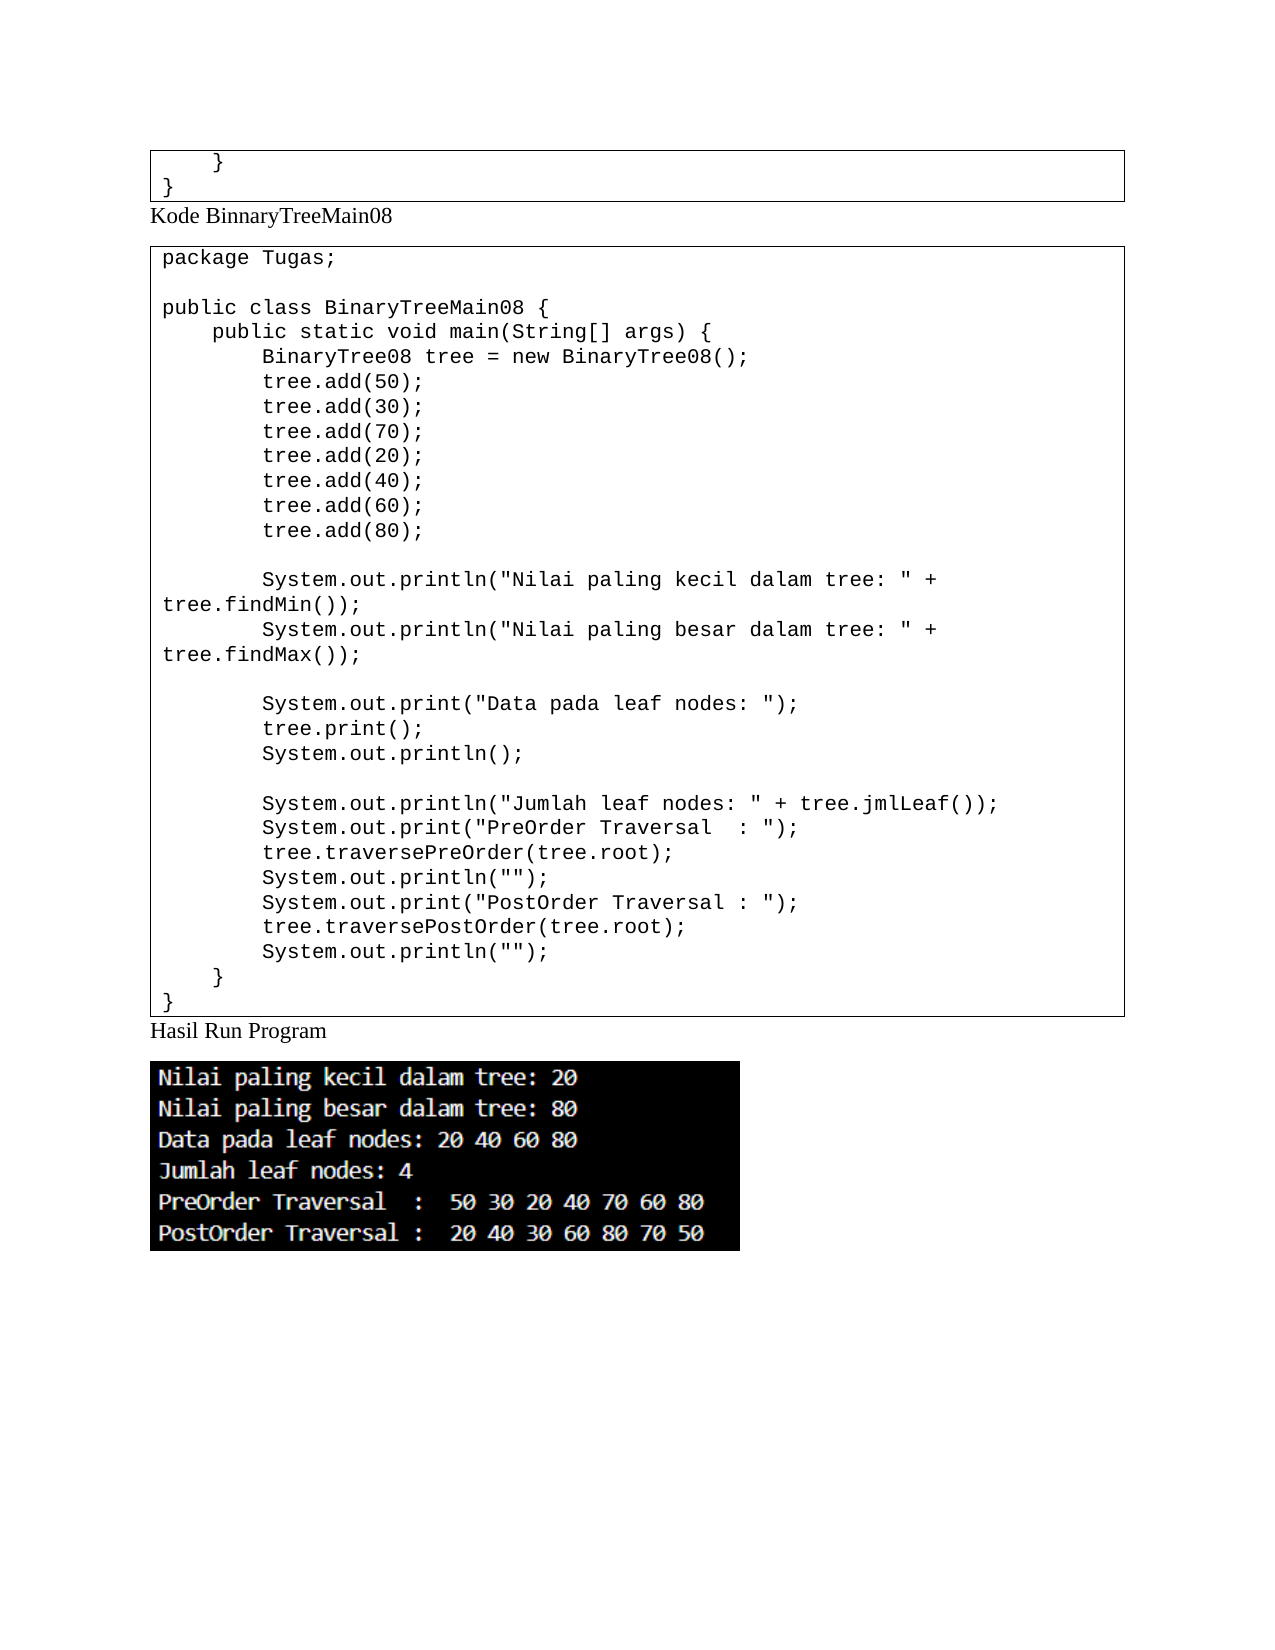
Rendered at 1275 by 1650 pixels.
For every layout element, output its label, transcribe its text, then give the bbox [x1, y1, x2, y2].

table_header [151, 151, 1124, 201]
text Kode BinnaryTreeMain08 [150, 202, 1125, 228]
table_header package Tugas; public class BinaryTreeMain08 { public static void main(String[] args) { BinaryTree08 tree = new BinaryTree08(); tree.add(50); tree.add(30); tree.add(70); tree.add(20); tree.add(40); tree.add(60); tree.add(80); System.out.println("Nilai paling kecil dalam tree: " + tree.findMin()); System.out.println("Nilai paling besar dalam tree: " + tree.findMax()); System.out.print("Data pada leaf nodes: "); tree.print(); System.out.println(); System.out.println("Jumlah leaf nodes: " + tree.jmlLeaf()); System.out.print("PreOrder Traversal : "); tree.traversePreOrder(tree.root); System.out.println(""); System.out.print("PostOrder Traversal : "); tree.traversePostOrder(tree.root); System.out.println(""); } } [151, 247, 1124, 1016]
picture [150, 1061, 740, 1251]
text Hasil Run Program [150, 1017, 1125, 1043]
